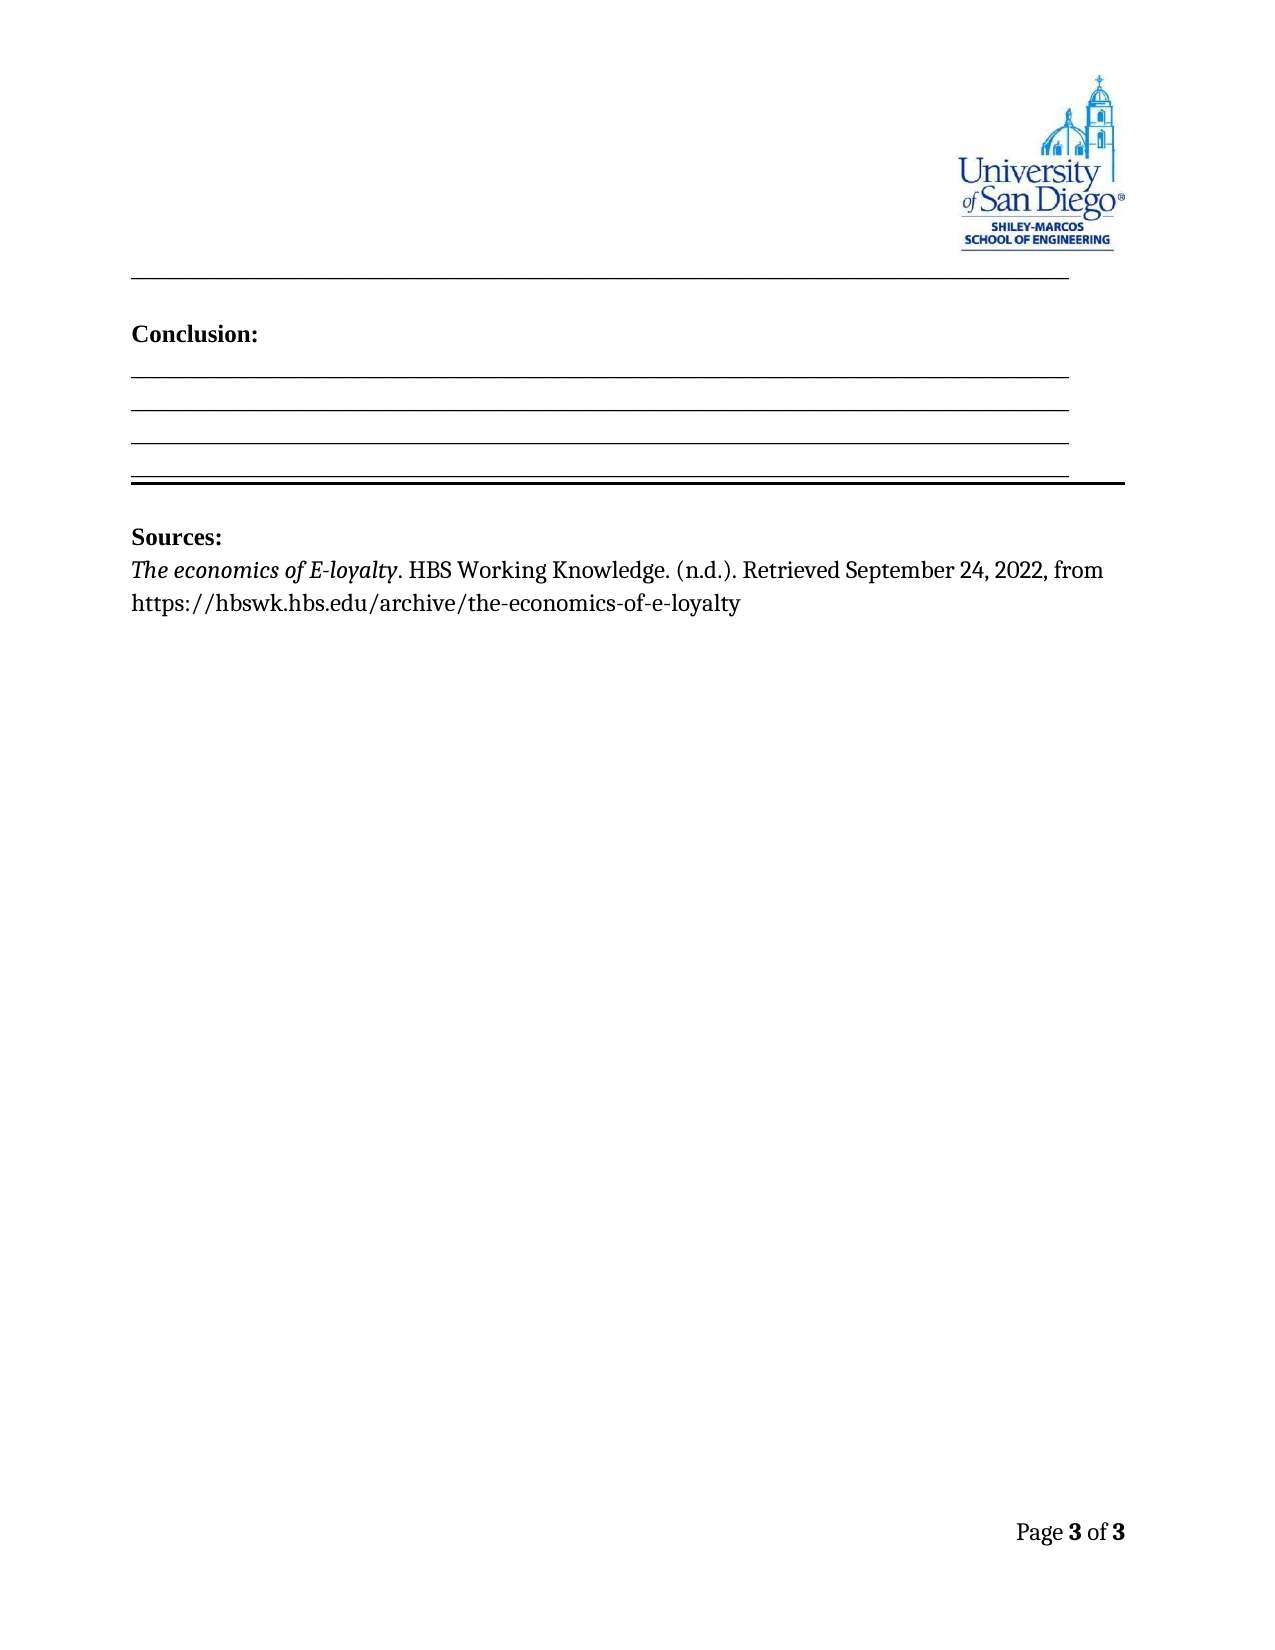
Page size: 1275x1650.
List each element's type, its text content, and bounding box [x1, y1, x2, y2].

picture [957, 75, 1125, 252]
text ___________________________________________________________________________ [131, 418, 1125, 447]
text ___________________________________________________________________________ [131, 385, 1125, 414]
text Conclusion: [131, 319, 1125, 348]
text The economics of E-loyalty. HBS Working Knowledge. (n.d.). Retrieved September 24, 2022, from https://hbswk.hbs.edu/archive/the-economics-of-e-loyalty [131, 556, 1125, 617]
text ___________________________________________________________________________ [131, 253, 1125, 282]
text ___________________________________________________________________________ [131, 352, 1125, 381]
text ___________________________________________________________________________ [131, 451, 1125, 482]
text Sources: [131, 522, 1125, 551]
